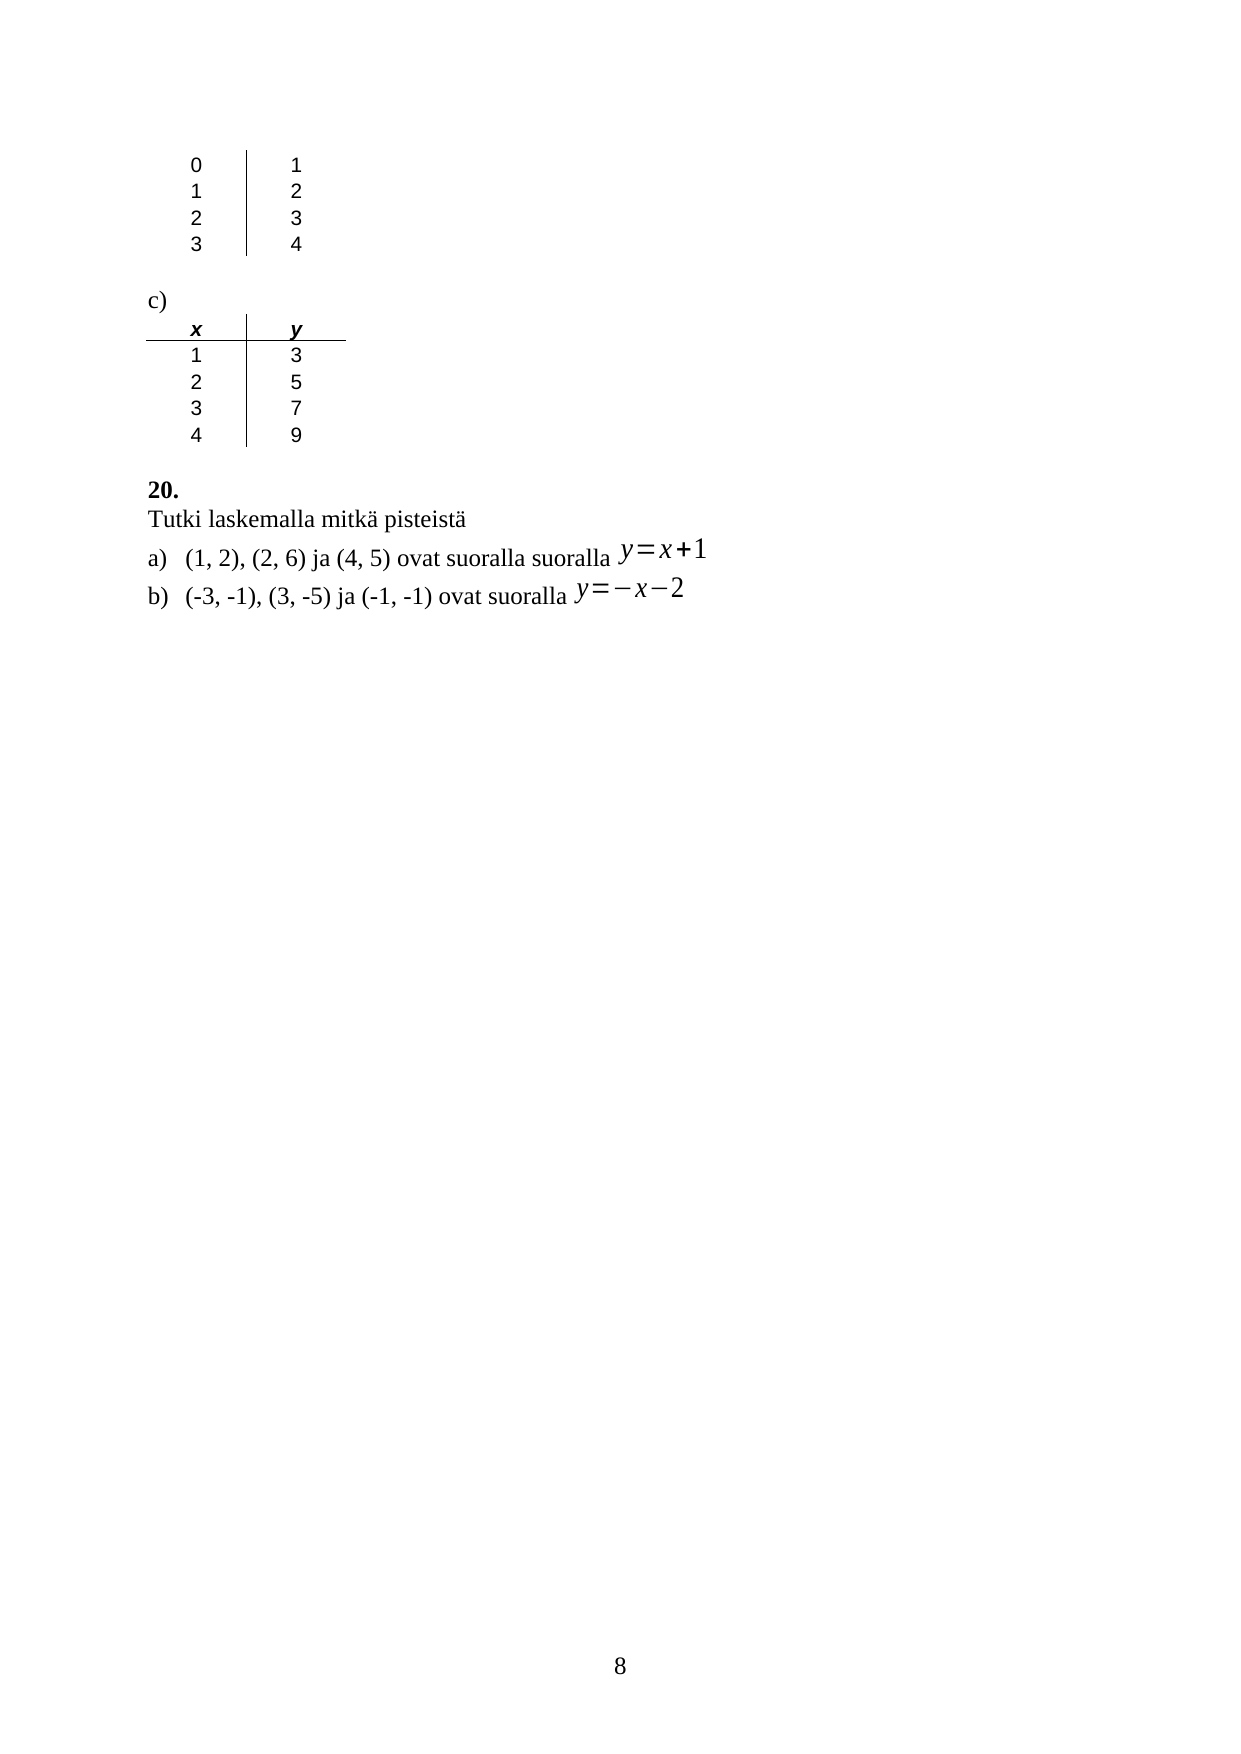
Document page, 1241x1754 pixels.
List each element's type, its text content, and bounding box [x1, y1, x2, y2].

table_header x [146, 314, 246, 340]
table_cell 3 [146, 230, 246, 256]
table_cell 3 [247, 203, 346, 230]
table_header y [247, 314, 346, 340]
table_cell 7 [247, 394, 346, 420]
table_cell 3 [247, 341, 346, 367]
table_cell 5 [247, 367, 346, 393]
table_cell 2 [146, 203, 246, 230]
table_cell 2 [146, 367, 246, 393]
table_cell 2 [247, 177, 346, 203]
text (-3, -1), (3, -5) ja (-1, -1) ovat suoralla [148, 571, 1092, 610]
table_cell 0 [146, 150, 246, 177]
table_cell 3 [146, 394, 246, 420]
table_cell 4 [247, 230, 346, 256]
table_cell 4 [146, 420, 246, 447]
table_cell 1 [146, 177, 246, 203]
table_cell 1 [146, 341, 246, 367]
text Tutki laskemalla mitkä pisteistä [148, 504, 1092, 533]
table_cell 1 [247, 150, 346, 177]
table_cell 9 [247, 420, 346, 447]
list (1, 2), (2, 6) ja (4, 5) ovat suoralla suoralla [148, 533, 1092, 571]
